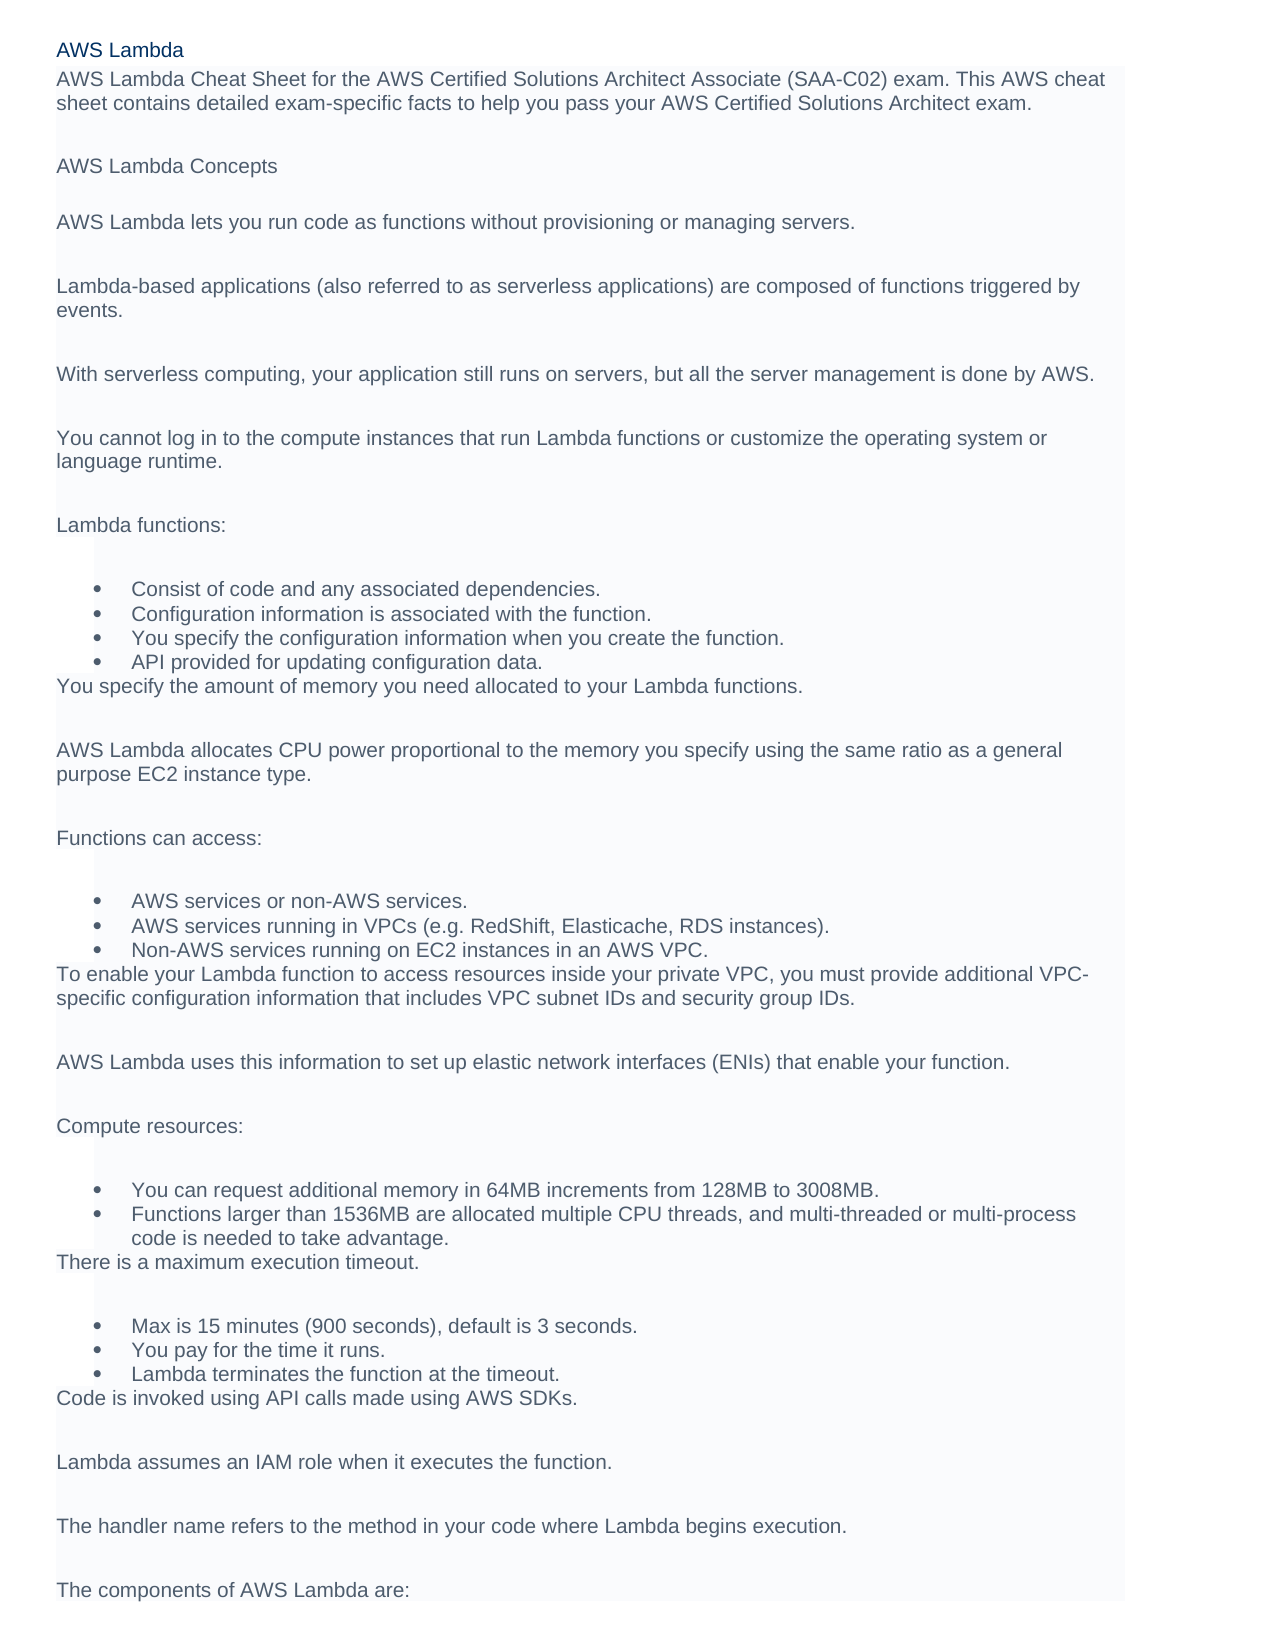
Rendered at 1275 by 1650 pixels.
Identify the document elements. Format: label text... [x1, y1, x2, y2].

text AWS Lambda Cheat Sheet for the AWS Certified Solutions Architect Associate (SAA-C02) exam. This AWS cheat sheet contains detailed exam-specific facts to help you pass your AWS Certified Solutions Architect exam. [56, 66, 1125, 114]
list Max is 15 minutes (900 seconds), default is 3 seconds. [94, 1313, 1125, 1337]
list You specify the configuration information when you create the function. [94, 625, 1125, 649]
list Non-AWS services running on EC2 instances in an AWS VPC. [94, 937, 1125, 962]
list Consist of code and any associated dependencies. [94, 577, 1125, 601]
text You cannot log in to the compute instances that run Lambda functions or customize the operating system or language runtime. [56, 425, 1125, 473]
list API provided for updating configuration data. [94, 649, 1125, 673]
text With serverless computing, your application still runs on servers, but all the server management is done by AWS. [56, 361, 1125, 385]
list Functions larger than 1536MB are allocated multiple CPU threads, and multi-threaded or multi-process code is needed to take advantage. [94, 1201, 1125, 1249]
text AWS Lambda lets you run code as functions without provisioning or managing servers. [56, 209, 1125, 233]
list You can request additional memory in 64MB increments from 128MB to 3008MB. [94, 1177, 1125, 1201]
text Functions can access: [56, 825, 1125, 849]
list AWS services or non-AWS services. [94, 889, 1125, 913]
text There is a maximum execution timeout. [56, 1249, 1125, 1273]
text The components of AWS Lambda are: [56, 1577, 1125, 1601]
text AWS Lambda allocates CPU power proportional to the memory you specify using the same ratio as a general purpose EC2 instance type. [56, 737, 1125, 785]
list AWS services running in VPCs (e.g. RedShift, Elasticache, RDS instances). [94, 913, 1125, 937]
text AWS Lambda Concepts [56, 154, 1125, 178]
list Lambda terminates the function at the timeout. [94, 1362, 1125, 1386]
text AWS Lambda [56, 37, 1125, 61]
list Configuration information is associated with the function. [94, 601, 1125, 625]
text The handler name refers to the method in your code where Lambda begins execution. [56, 1513, 1125, 1537]
text Code is invoked using API calls made using AWS SDKs. [56, 1386, 1125, 1409]
list You pay for the time it runs. [94, 1337, 1125, 1362]
text To enable your Lambda function to access resources inside your private VPC, you must provide additional VPC-specific configuration information that includes VPC subnet IDs and security group IDs. [56, 962, 1125, 1009]
text AWS Lambda uses this information to set up elastic network interfaces (ENIs) that enable your function. [56, 1049, 1125, 1073]
text Lambda assumes an IAM role when it executes the function. [56, 1449, 1125, 1473]
text Lambda-based applications (also referred to as serverless applications) are composed of functions triggered by events. [56, 273, 1125, 321]
text You specify the amount of memory you need allocated to your Lambda functions. [56, 673, 1125, 697]
text Compute resources: [56, 1113, 1125, 1137]
text Lambda functions: [56, 513, 1125, 537]
